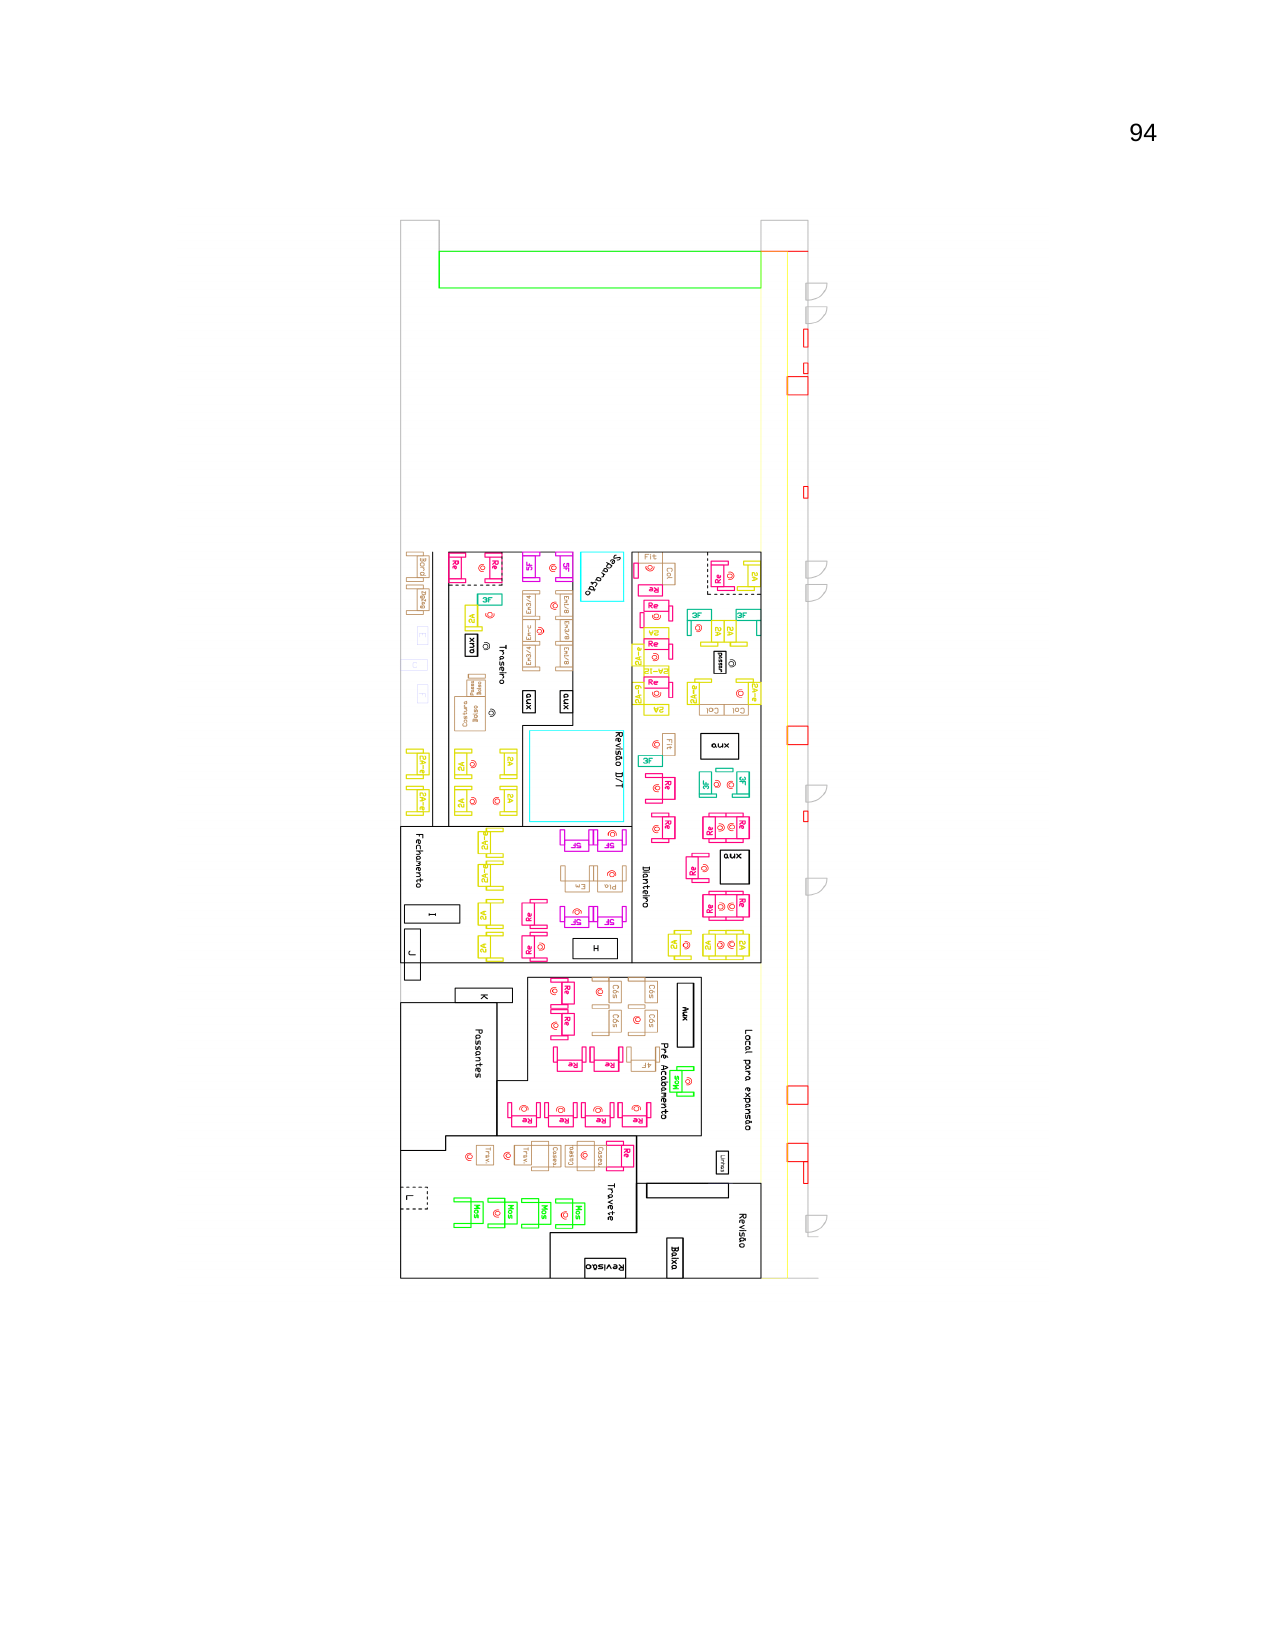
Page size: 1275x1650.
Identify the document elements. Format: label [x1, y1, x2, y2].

picture [177, 200, 1050, 1302]
